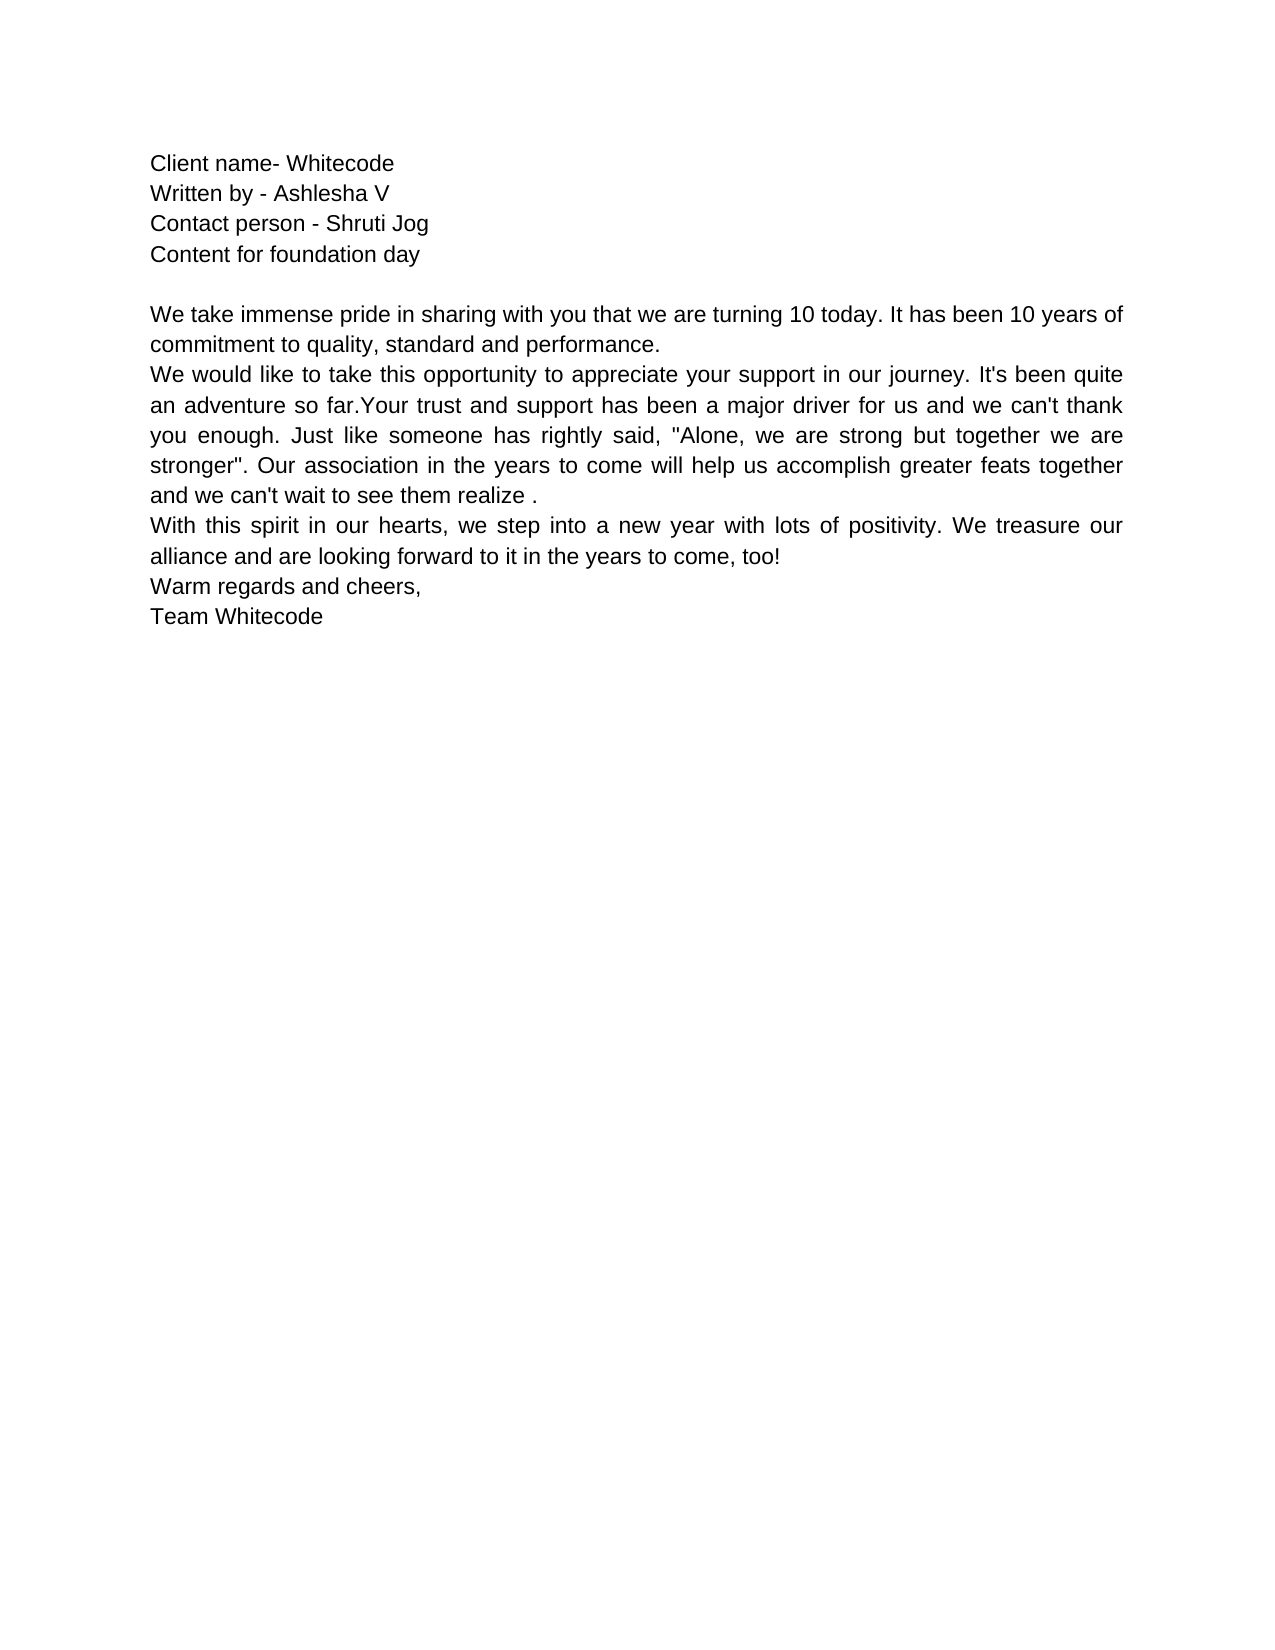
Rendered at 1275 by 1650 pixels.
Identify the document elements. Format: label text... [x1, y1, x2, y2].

text Contact person - Shruti Jog [150, 210, 1125, 237]
text With this spirit in our hearts, we step into a new year with lots of positivity. We treasure our alliance and are looking forward to it in the years to come, too! [150, 512, 1125, 569]
text Written by - Ashlesha V [150, 180, 1125, 207]
text We would like to take this opportunity to appreciate your support in our journey. It's been quite an adventure so far.Your trust and support has been a major driver for us and we can't thank you enough. Just like someone has rightly said, "Alone, we are strong but together we are stronger". Our association in the years to come will help us accomplish greater feats together and we can't wait to see them realize . [150, 361, 1125, 509]
text Client name- Whitecode [150, 150, 1125, 176]
text Team Whitecode [150, 603, 1125, 629]
text Content for foundation day [150, 241, 1125, 267]
text Warm regards and cheers, [150, 573, 1125, 599]
text We take immense pride in sharing with you that we are turning 10 today. It has been 10 years of commitment to quality, standard and performance. [150, 301, 1125, 358]
